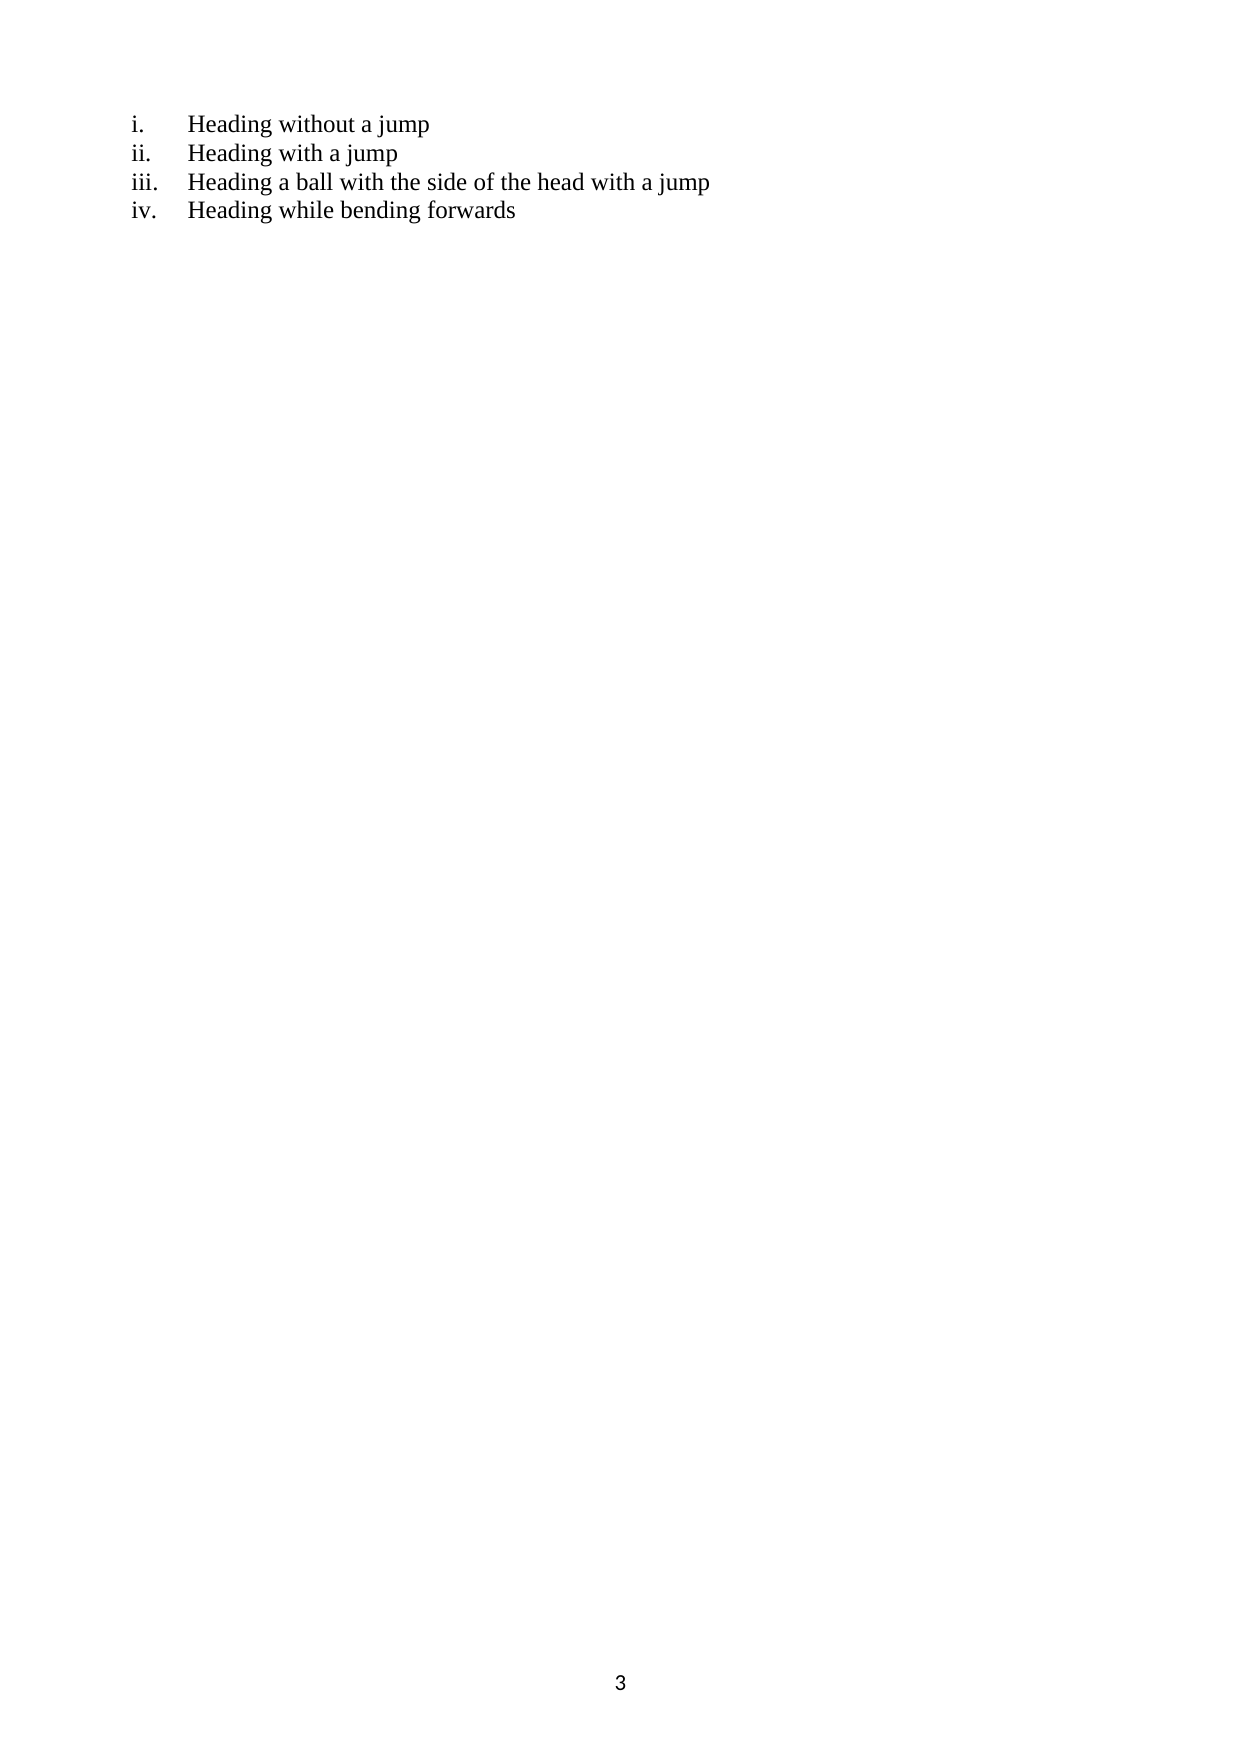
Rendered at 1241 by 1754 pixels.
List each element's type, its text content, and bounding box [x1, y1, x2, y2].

text iv. Heading while bending forwards [75, 195, 1165, 224]
text ii. Heading with a jump [75, 138, 1165, 167]
text i. Heading without a jump [75, 109, 1165, 138]
text iii. Heading a ball with the side of the head with a jump [75, 167, 1165, 195]
